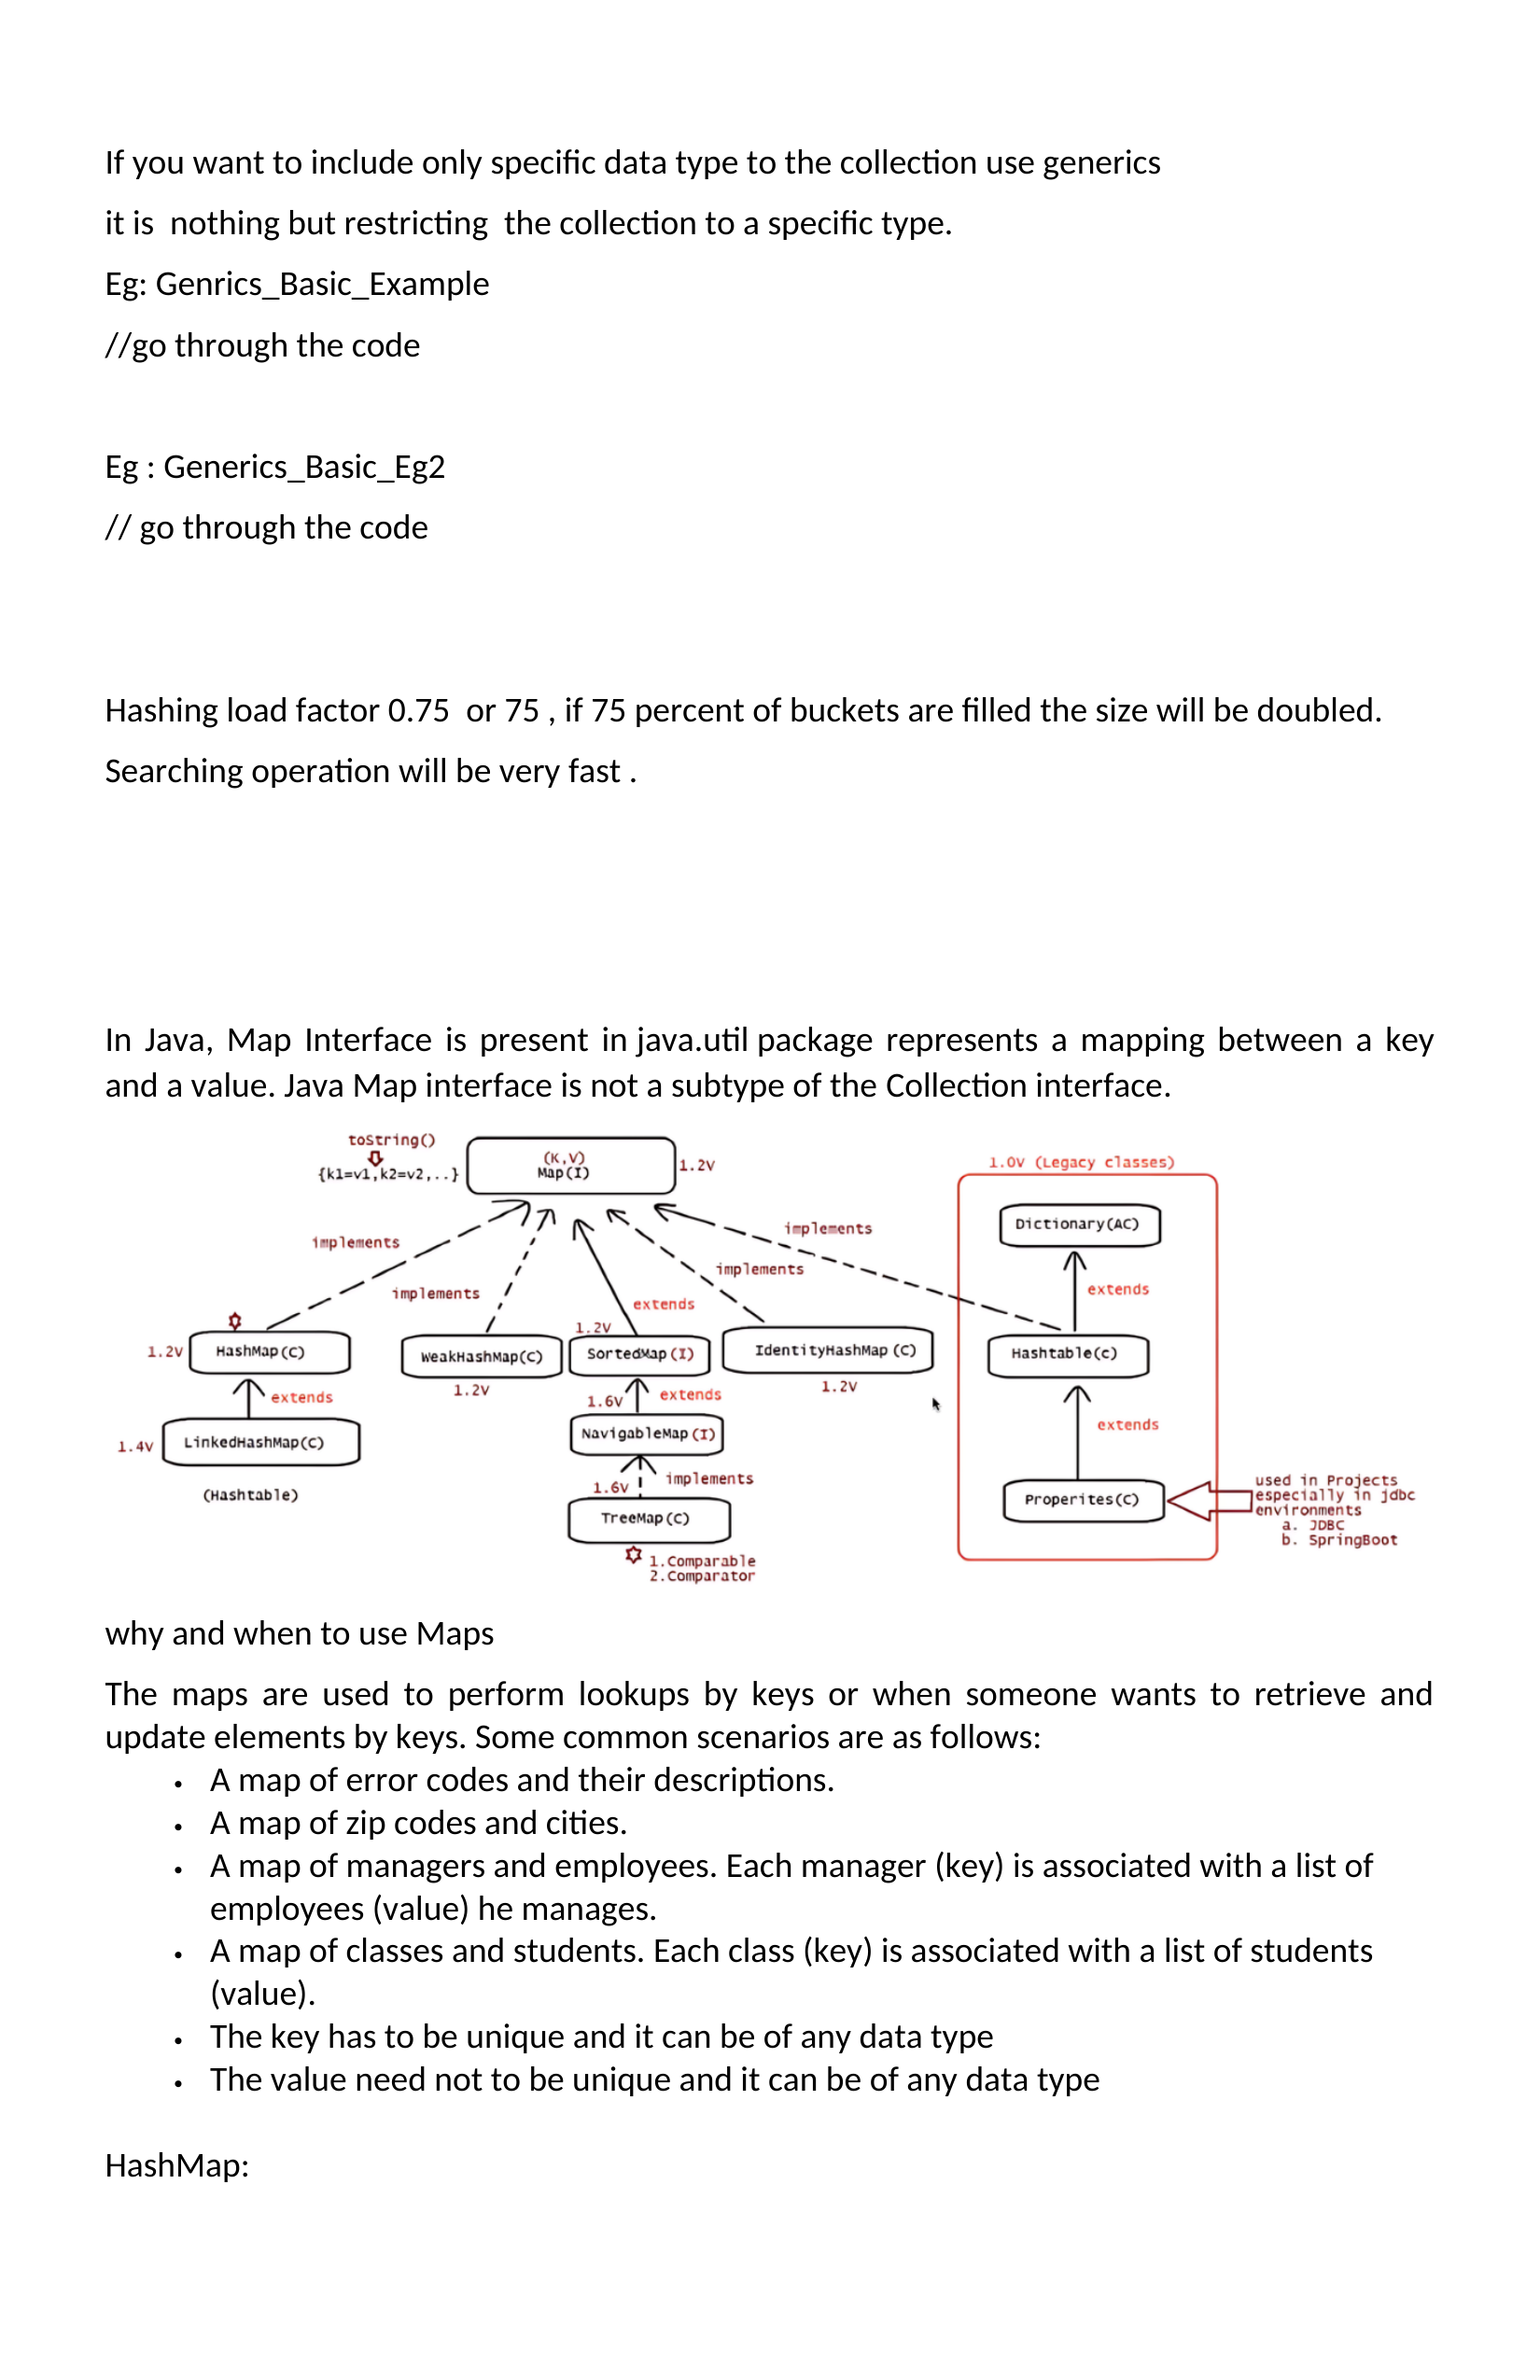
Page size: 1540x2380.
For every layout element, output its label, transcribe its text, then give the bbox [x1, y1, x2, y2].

text If you want to include only specific data type to the collection use generics [105, 140, 1435, 183]
list A map of classes and students. Each class (key) is associated with a list of students (value). [175, 1928, 1435, 2014]
list A map of zip codes and cities. [175, 1800, 1435, 1843]
text In Java, Map Interface is present in java.util package represents a mapping between a key and a value. Java Map interface is not a subtype of the Collection interface. [105, 1017, 1435, 1106]
text Searching operation will be very fast . [105, 749, 1435, 791]
text Eg : Generics_Basic_Eg2 [105, 444, 1435, 487]
picture [105, 1124, 1435, 1594]
text // go through the code [105, 505, 1435, 548]
list A map of error codes and their descriptions. [175, 1757, 1435, 1800]
list The value need not to be unique and it can be of any data type [175, 2057, 1435, 2100]
text it is nothing but restricting the collection to a specific type. [105, 201, 1435, 244]
text why and when to use Maps [105, 1611, 1435, 1654]
list The key has to be unique and it can be of any data type [175, 2014, 1435, 2057]
text HashMap: [105, 2143, 1435, 2185]
list A map of managers and employees. Each manager (key) is associated with a list of employees (value) he manages. [175, 1843, 1435, 1928]
text Hashing load factor 0.75 or 75 , if 75 percent of buckets are filled the size will be doubled. [105, 688, 1435, 731]
text Eg: Genrics_Basic_Example [105, 261, 1435, 304]
text //go through the code [105, 323, 1435, 365]
text The maps are used to perform lookups by keys or when someone wants to retrieve and update elements by keys. Some common scenarios are as follows: [105, 1672, 1435, 1757]
